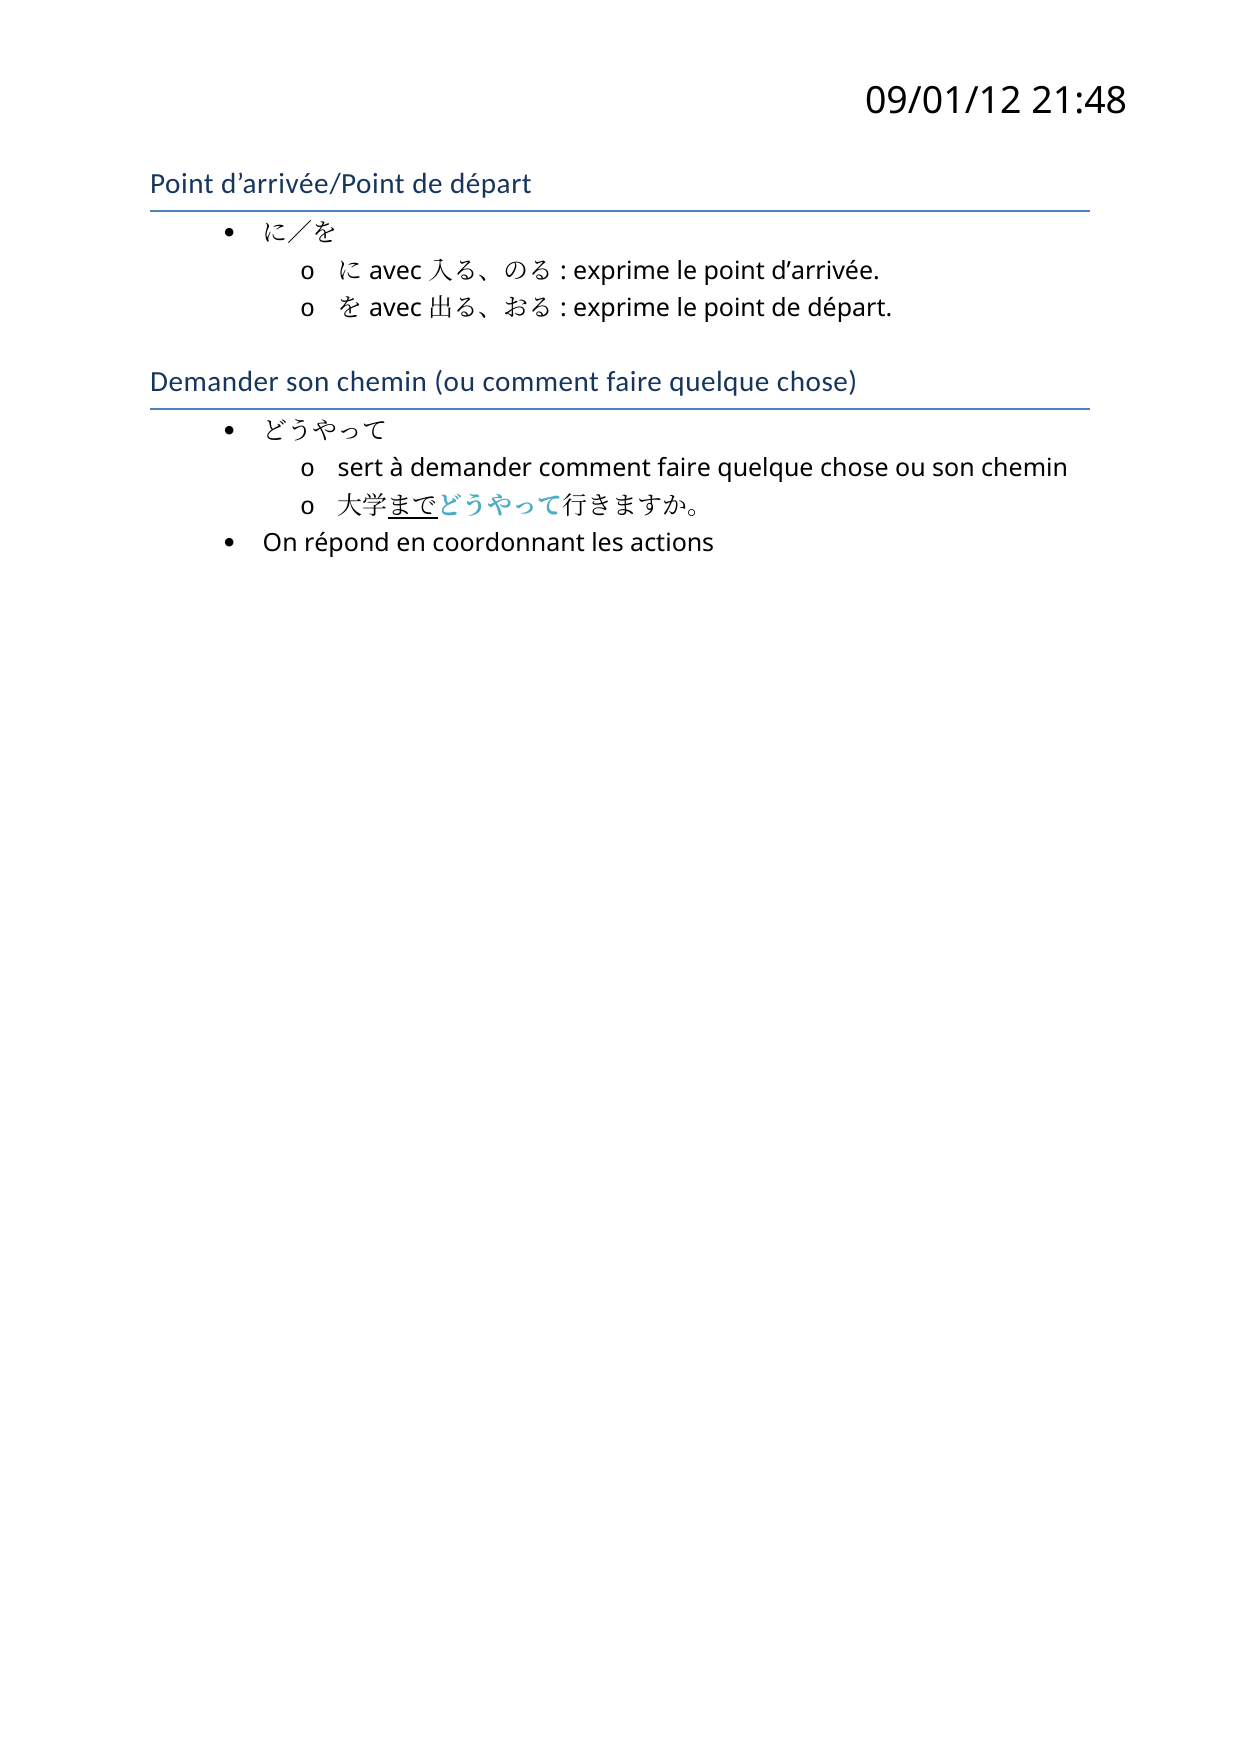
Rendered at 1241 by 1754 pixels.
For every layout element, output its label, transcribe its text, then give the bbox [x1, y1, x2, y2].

text On répond en coordonnant les actions [225, 523, 1090, 560]
text sert à demander comment faire quelque chose ou son chemin [300, 448, 1090, 485]
text に／を [225, 212, 1090, 250]
text どうやって [225, 410, 1090, 448]
text を avec 出る、おる : exprime le point de départ. [300, 287, 1090, 325]
title Demander son chemin (ou comment faire quelque chose) [150, 362, 1090, 408]
text 大学までどうやって行きますか。 [300, 485, 1090, 523]
title Point d’arrivée/Point de départ [150, 164, 1090, 210]
text に avec 入る、のる : exprime le point d’arrivée. [300, 250, 1090, 287]
